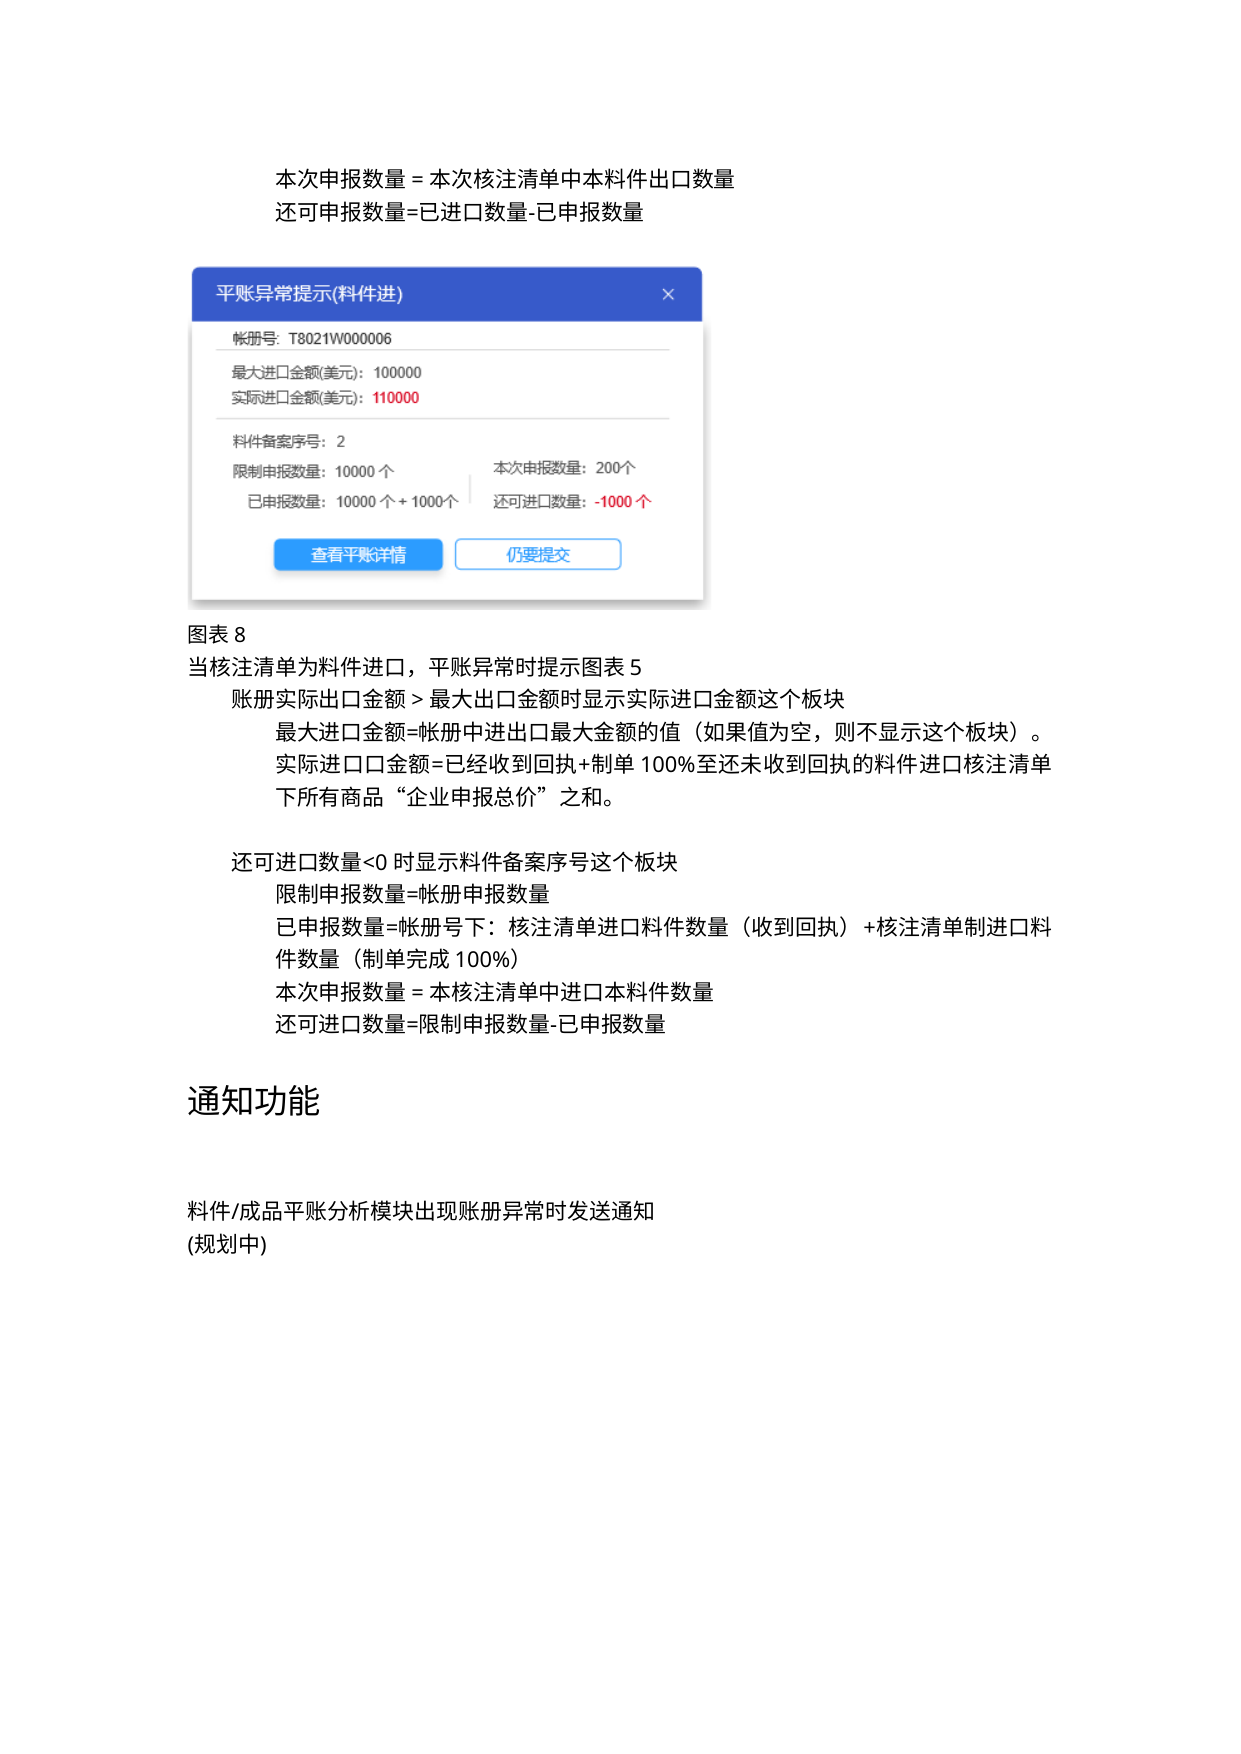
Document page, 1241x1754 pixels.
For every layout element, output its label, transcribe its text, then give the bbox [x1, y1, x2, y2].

text 本次申报数量 = 本核注清单中进口本料件数量 [275, 974, 1053, 1007]
text 实际进口口金额=已经收到回执+制单100%至还未收到回执的料件进口核注清单下所有商品“企业申报总价”之和。 [275, 747, 1053, 812]
text 还可进口数量<0 时显示料件备案序号这个板块 [231, 844, 1053, 877]
text 料件/成品平账分析模块出现账册异常时发送通知 [187, 1194, 1053, 1226]
subtitle 通知功能 [187, 1067, 1053, 1132]
text 本次申报数量 = 本次核注清单中本料件出口数量 [275, 162, 1053, 194]
text 图表 8 [187, 617, 1053, 649]
text (规划中) [187, 1226, 1053, 1259]
text 当核注清单为料件进口，平账异常时提示图表5 [187, 649, 1053, 682]
text 已申报数量=帐册号下：核注清单进口料件数量（收到回执）+核注清单制进口料件数量（制单完成100%） [275, 909, 1053, 974]
text 还可申报数量=已进口数量-已申报数量 [275, 194, 1053, 227]
text 最大进口金额=帐册中进出口最大金额的值（如果值为空，则不显示这个板块）。 [275, 714, 1053, 747]
text 账册实际出口金额 > 最大出口金额时显示实际进口金额这个板块 [231, 682, 1053, 714]
text 限制申报数量=帐册申报数量 [275, 877, 1053, 909]
text 还可进口数量=限制申报数量-已申报数量 [275, 1007, 1053, 1039]
picture [187, 259, 712, 610]
